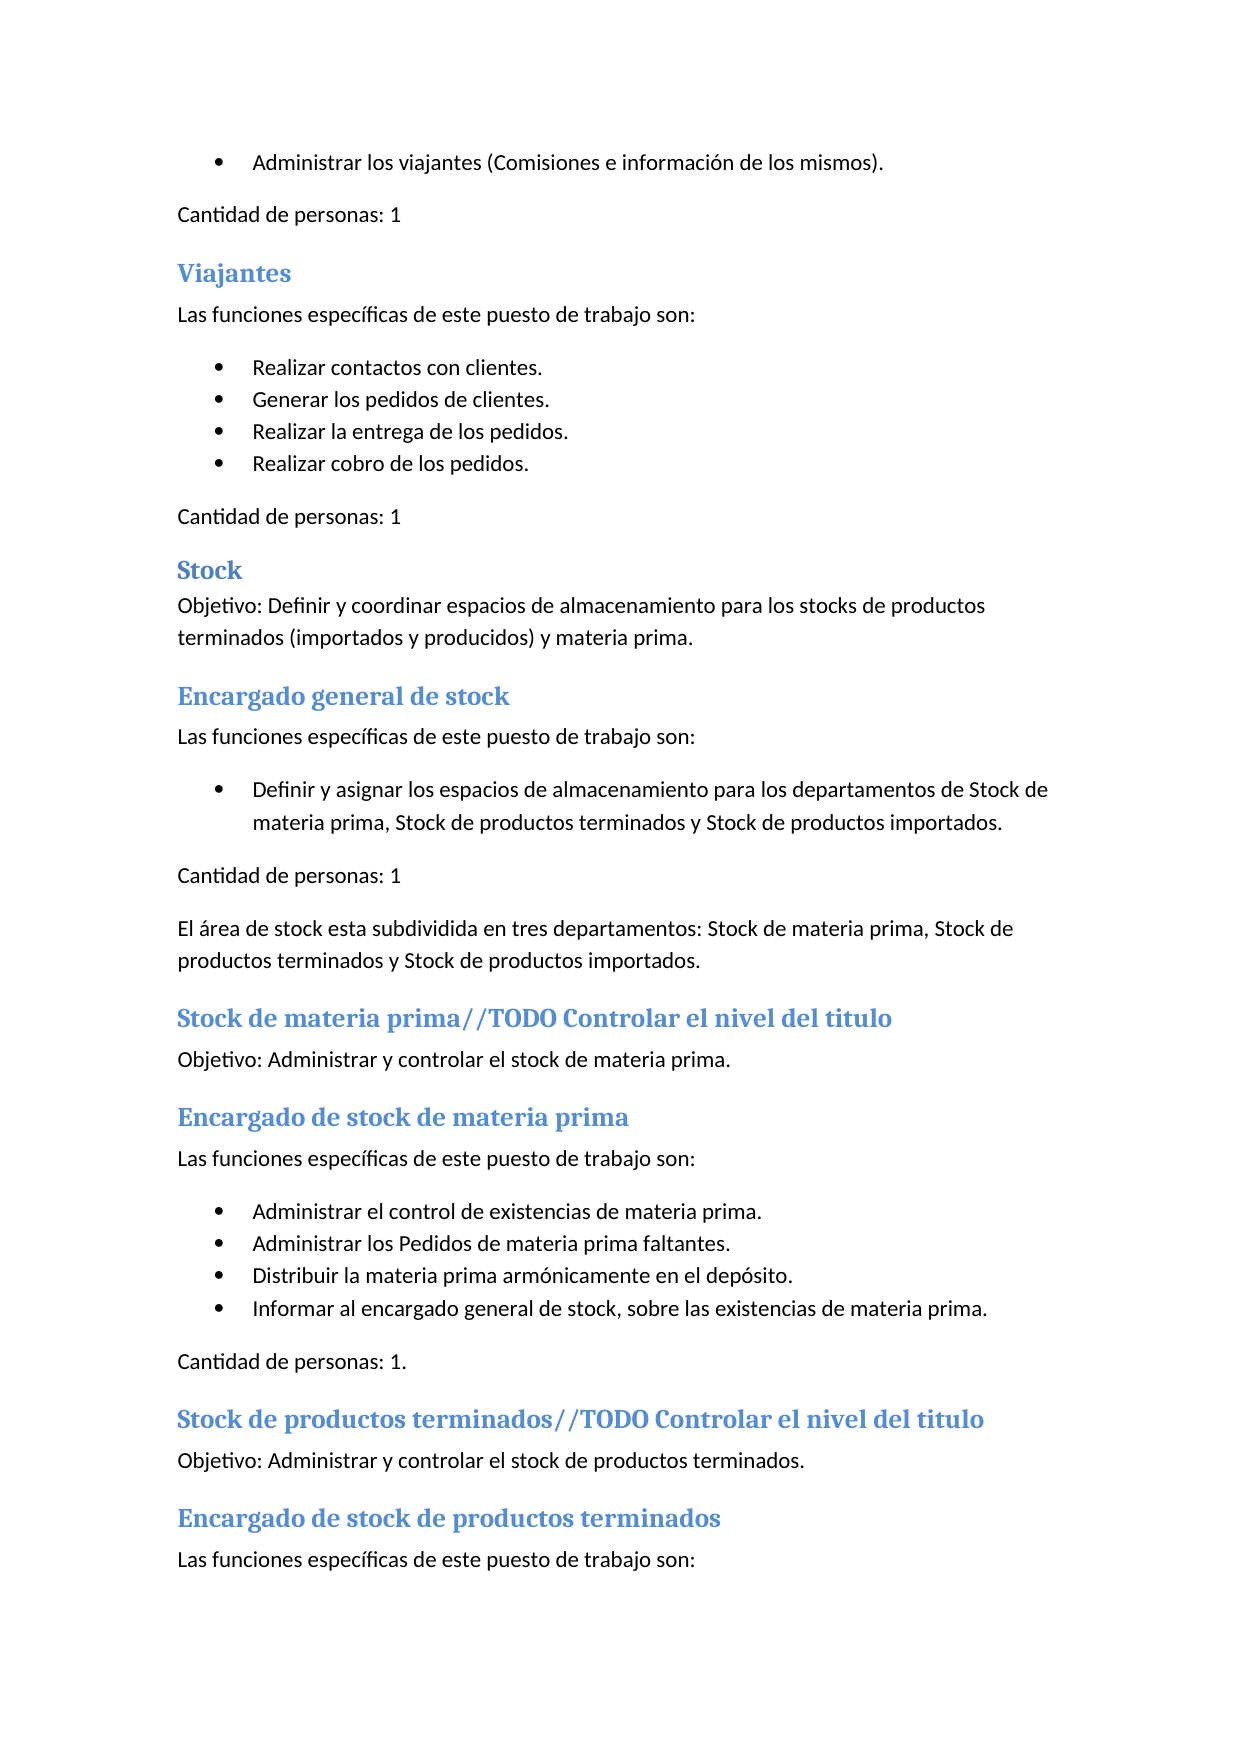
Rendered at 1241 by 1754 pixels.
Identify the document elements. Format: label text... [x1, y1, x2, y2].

list Administrar los Pedidos de materia prima faltantes. [215, 1229, 1063, 1257]
list Realizar cobro de los pedidos. [215, 449, 1063, 477]
list Generar los pedidos de clientes. [215, 385, 1063, 413]
text Cantidad de personas: 1. [177, 1347, 1063, 1375]
subtitle Encargado de stock de materia prima [177, 1102, 1063, 1133]
list Realizar la entrega de los pedidos. [215, 417, 1063, 445]
text Cantidad de personas: 1 [177, 201, 1063, 229]
subtitle Encargado general de stock [177, 681, 1063, 712]
list Administrar los viajantes (Comisiones e información de los mismos). [215, 148, 1063, 176]
list Administrar el control de existencias de materia prima. [215, 1197, 1063, 1225]
list Distribuir la materia prima armónicamente en el depósito. [215, 1262, 1063, 1290]
subtitle Encargado de stock de productos terminados [177, 1503, 1063, 1534]
text Cantidad de personas: 1 [177, 861, 1063, 889]
text Cantidad de personas: 1 [177, 502, 1063, 530]
text Las funciones específicas de este puesto de trabajo son: [177, 300, 1063, 328]
list Definir y asignar los espacios de almacenamiento para los departamentos de Stock de materia prima, Stock de productos terminados y Stock de productos importados. [215, 776, 1063, 836]
text Objetivo: Administrar y controlar el stock de productos terminados. [177, 1446, 1063, 1474]
subtitle Stock de productos terminados//TODO Controlar el nivel del titulo [177, 1404, 1063, 1435]
subtitle Viajantes [177, 258, 1063, 289]
text Objetivo: Administrar y controlar el stock de materia prima. [177, 1045, 1063, 1073]
text Las funciones específicas de este puesto de trabajo son: [177, 1545, 1063, 1573]
text Las funciones específicas de este puesto de trabajo son: [177, 1144, 1063, 1172]
subtitle Stock de materia prima//TODO Controlar el nivel del titulo [177, 1003, 1063, 1034]
list Informar al encargado general de stock, sobre las existencias de materia prima. [215, 1294, 1063, 1322]
list Realizar contactos con clientes. [215, 353, 1063, 381]
text Las funciones específicas de este puesto de trabajo son: [177, 722, 1063, 751]
text Objetivo: Definir y coordinar espacios de almacenamiento para los stocks de productos terminados (importados y producidos) y materia prima. [177, 591, 1063, 651]
text El área de stock esta subdividida en tres departamentos: Stock de materia prima, Stock de productos terminados y Stock de productos importados. [177, 914, 1063, 974]
subtitle Stock [177, 555, 1063, 587]
